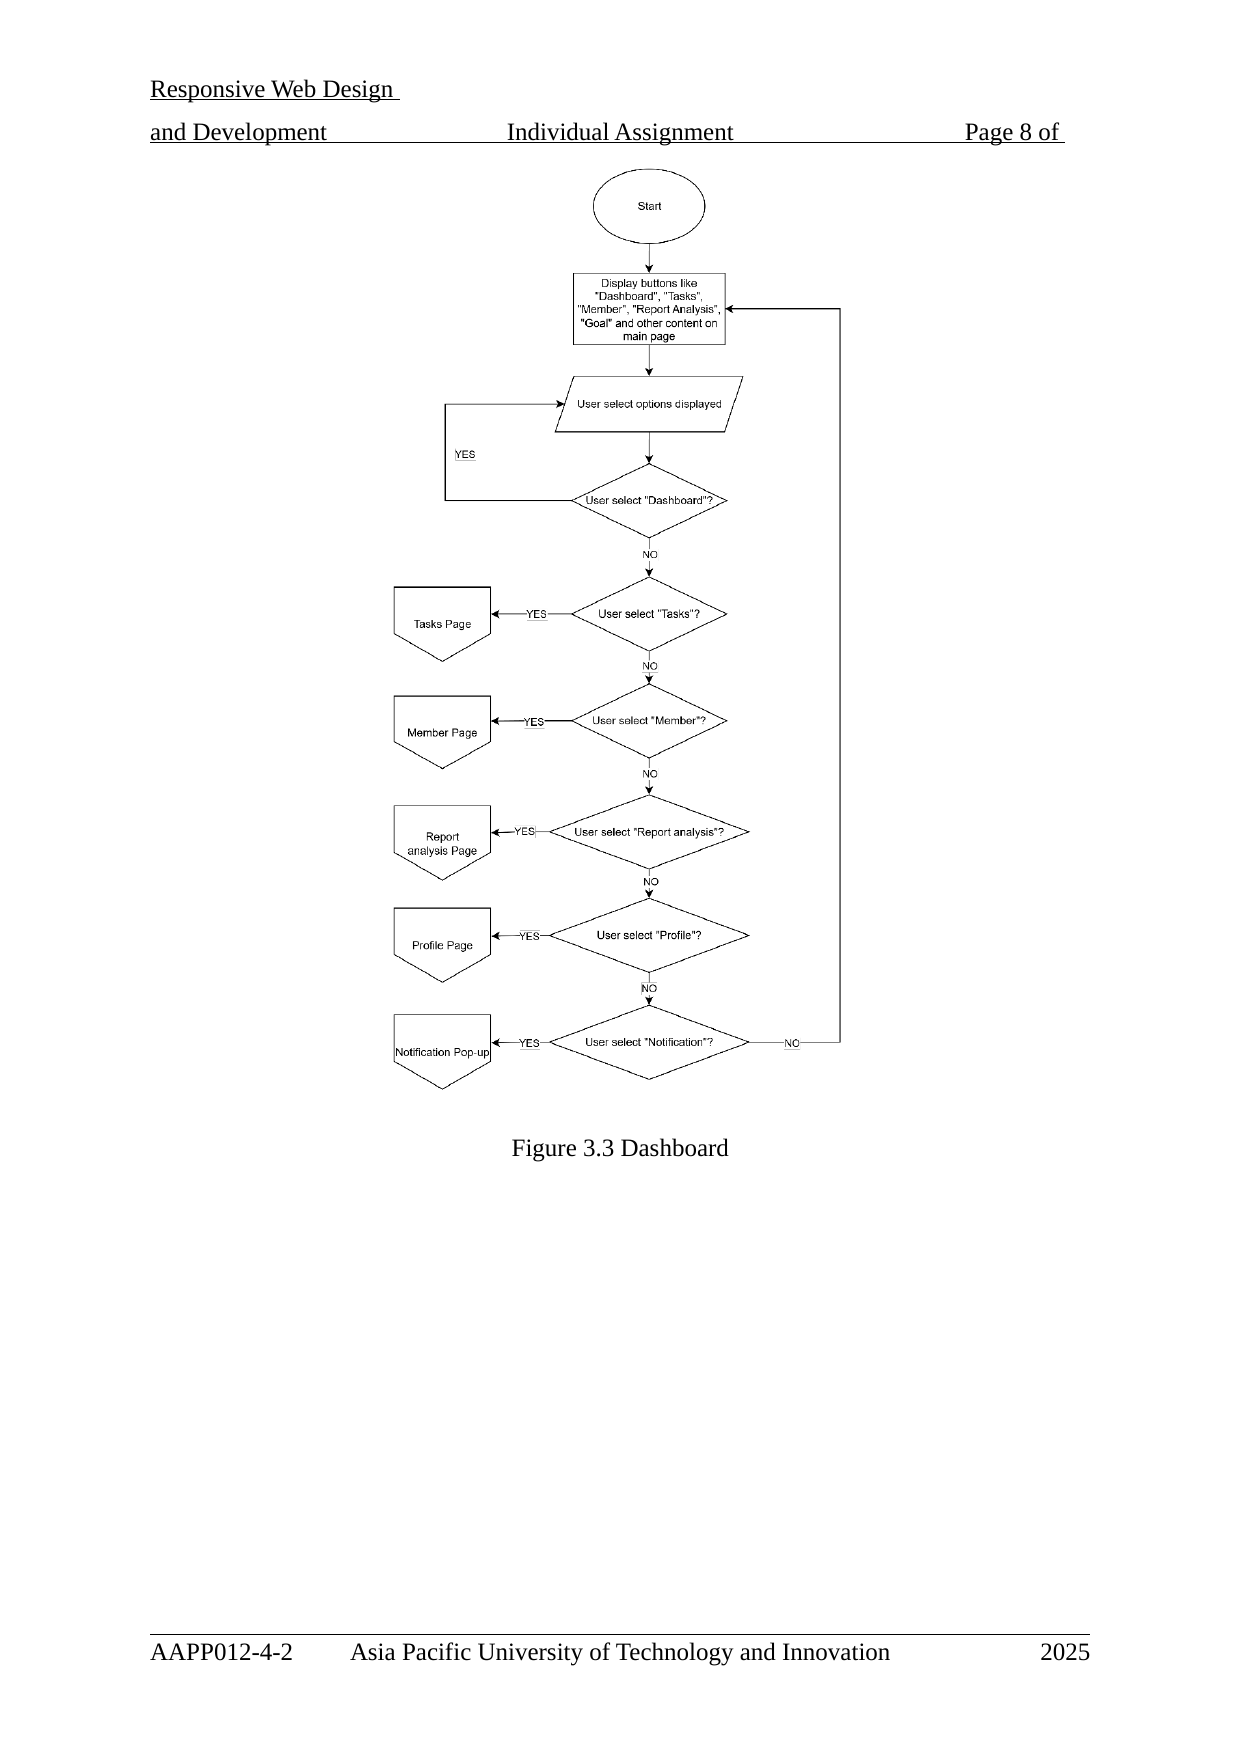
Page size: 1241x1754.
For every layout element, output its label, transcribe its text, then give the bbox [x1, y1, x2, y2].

text Figure 3.3 Dashboard [150, 1133, 1090, 1161]
picture [384, 160, 857, 1099]
